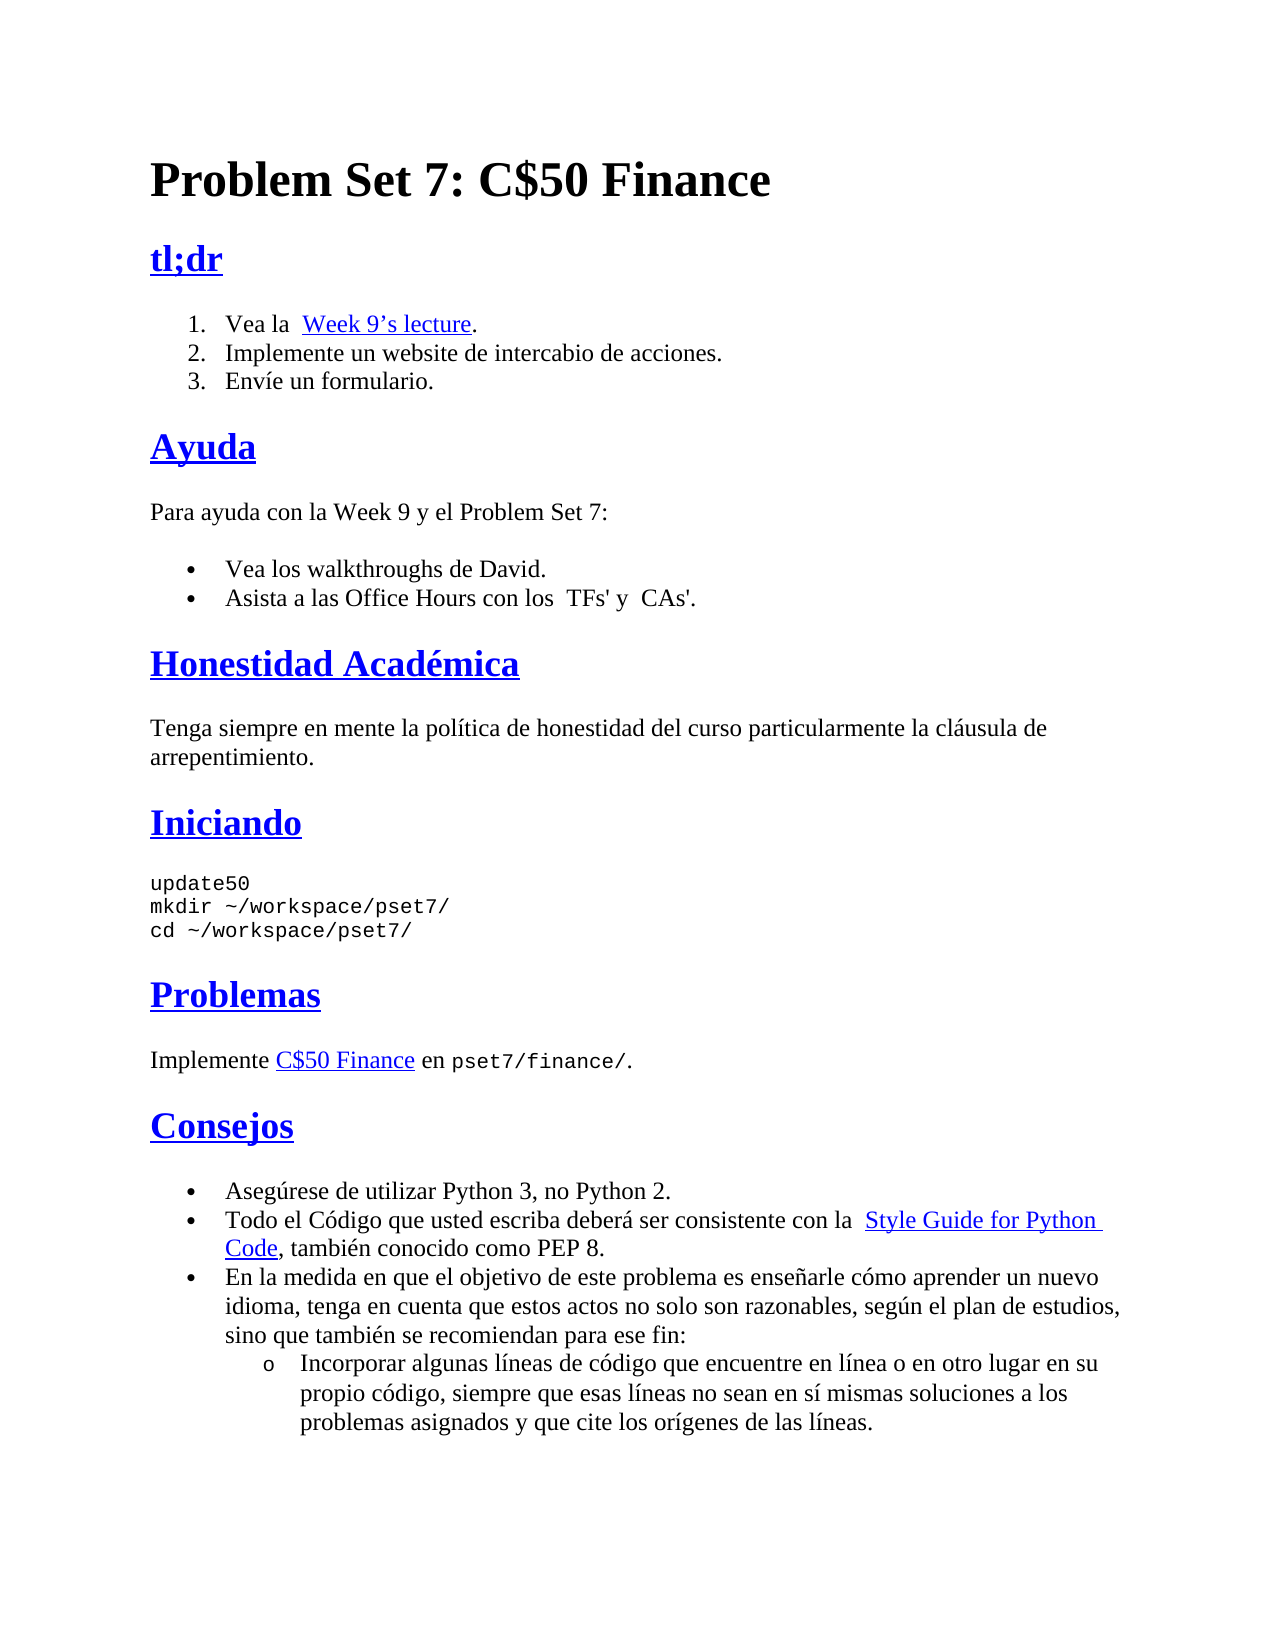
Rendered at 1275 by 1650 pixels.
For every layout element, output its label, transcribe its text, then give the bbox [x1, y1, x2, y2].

text update50 [150, 872, 1125, 896]
text Consejos [150, 1104, 1125, 1147]
list Todo el Código que usted escriba deberá ser consistente con la Style Guide for Python Code, también conocido como PEP 8. [187, 1205, 1125, 1262]
text Para ayuda con la Week 9 y el Problem Set 7: [150, 497, 1125, 525]
text mkdir ~/workspace/pset7/ [150, 896, 1125, 920]
text tl;dr [150, 237, 1125, 280]
text Problemas [150, 973, 1125, 1016]
text Iniciando [150, 800, 1125, 843]
text Implemente C$50 Finance en pset7/finance/. [150, 1045, 1125, 1074]
text cd ~/workspace/pset7/ [150, 920, 1125, 943]
text Problem Set 7: C$50 Finance [150, 150, 1125, 207]
list Incorporar algunas líneas de código que encuentre en línea o en otro lugar en su propio código, siempre que esas líneas no sean en sí mismas soluciones a los problemas asignados y que cite los orígenes de las líneas. [262, 1348, 1125, 1436]
text Ayuda [150, 424, 1125, 467]
list Implemente un website de intercabio de acciones. [187, 338, 1125, 366]
text Tenga siempre en mente la política de honestidad del curso particularmente la cláusula de arrepentimiento. [150, 713, 1125, 771]
list Asista a las Office Hours con los TFs' y CAs'. [187, 583, 1125, 612]
list Vea los walkthroughs de David. [187, 554, 1125, 583]
list Envíe un formulario. [187, 366, 1125, 395]
list En la medida en que el objetivo de este problema es enseñarle cómo aprender un nuevo idioma, tenga en cuenta que estos actos no solo son razonables, según el plan de estudios, sino que también se recomiendan para ese fin: [187, 1262, 1125, 1348]
list Asegúrese de utilizar Python 3, no Python 2. [187, 1176, 1125, 1205]
list Vea la Week 9’s lecture. [187, 309, 1125, 338]
text Honestidad Académica [150, 641, 1125, 684]
